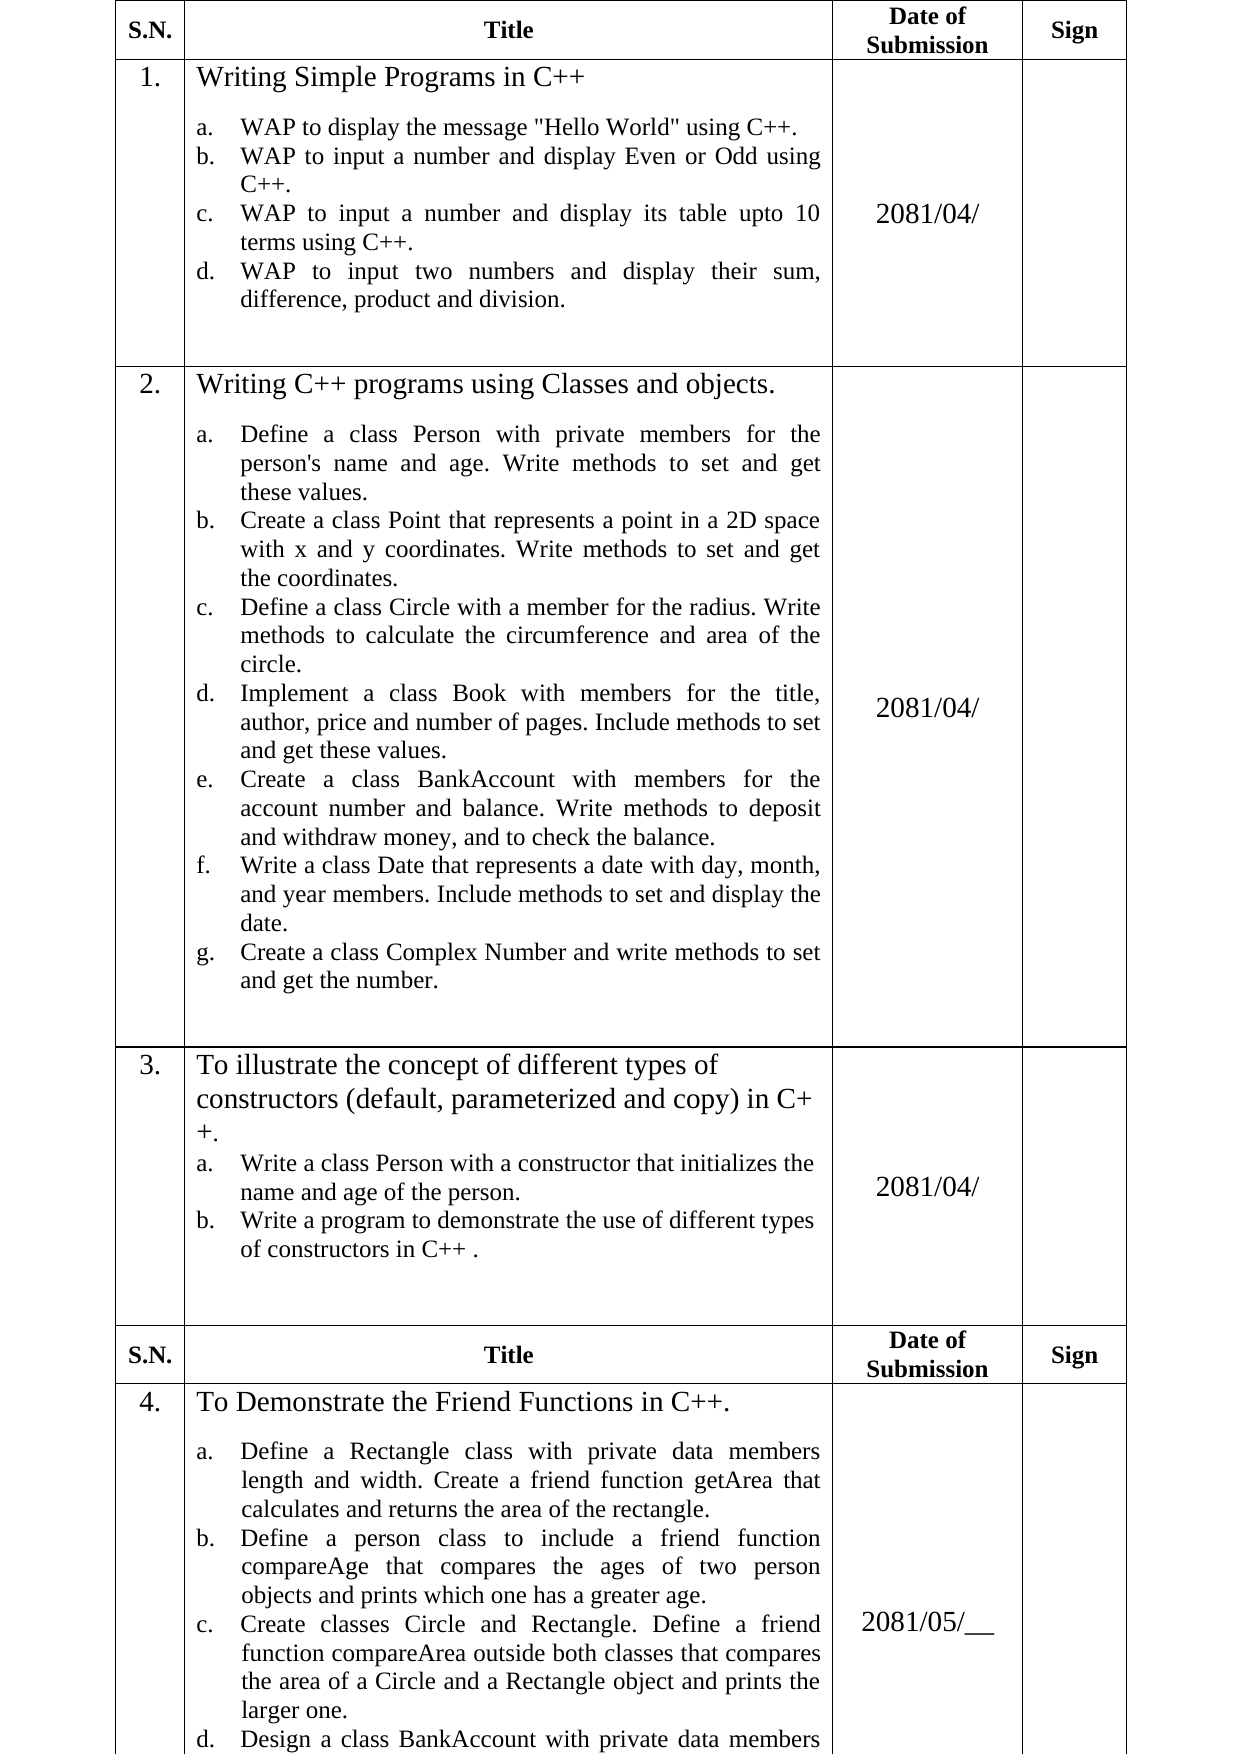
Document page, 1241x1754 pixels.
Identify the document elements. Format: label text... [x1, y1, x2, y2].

table_cell 3. [116, 1048, 184, 1324]
table_cell 2. [116, 367, 184, 1046]
table_cell [1023, 60, 1126, 366]
table_cell 1. [116, 60, 184, 366]
table_cell 2081/04/ [833, 367, 1022, 1046]
table_header S.N. [116, 1, 184, 58]
table_cell Title [185, 1326, 832, 1383]
table_header Title [185, 1, 832, 58]
table_cell 2081/04/ [833, 60, 1022, 366]
table_cell To illustrate the concept of different types of constructors (default, parameterized and copy) in C++. Write a class Person with a constructor that initializes the name and age of the person. Write a program to demonstrate the use of different types of constructors in C++ . [185, 1048, 832, 1324]
table_cell S.N. [116, 1326, 184, 1383]
table_cell To Demonstrate the Friend Functions in C++. Define a Rectangle class with private data members length and width. Create a friend function getArea that calculates and returns the area of the rectangle. Define a person class to include a friend function compareAge that compares the ages of two person objects and prints which one has a greater age. Create classes Circle and Rectangle. Define a friend function compareArea outside both classes that compares the area of a Circle and a Rectangle object and prints the larger one. Design a class BankAccount with private data members balance and ownerName. Implement a friend function transferFunds that allows transferring funds between two BankAccount objects. [185, 1384, 832, 1754]
table_cell [1023, 1048, 1126, 1324]
table_cell 4. [116, 1384, 184, 1754]
table_cell Writing C++ programs using Classes and objects. Define a class Person with private members for the person's name and age. Write methods to set and get these values. Create a class Point that represents a point in a 2D space with x and y coordinates. Write methods to set and get the coordinates. Define a class Circle with a member for the radius. Write methods to calculate the circumference and area of the circle. Implement a class Book with members for the title, author, price and number of pages. Include methods to set and get these values. Create a class BankAccount with members for the account number and balance. Write methods to deposit and withdraw money, and to check the balance. Write a class Date that represents a date with day, month, and year members. Include methods to set and display the date. Create a class Complex Number and write methods to set and get the number. [185, 367, 832, 1046]
table_cell [1023, 367, 1126, 1046]
table_cell Date of Submission [833, 1326, 1022, 1383]
table_cell 2081/05/__ [833, 1384, 1022, 1754]
table_cell 2081/04/ [833, 1048, 1022, 1324]
table_cell Sign [1023, 1326, 1126, 1383]
table_cell [1023, 1384, 1126, 1754]
table_cell Writing Simple Programs in C++ WAP to display the message "Hello World" using C++. WAP to input a number and display Even or Odd using C++. WAP to input a number and display its table upto 10 terms using C++. WAP to input two numbers and display their sum, difference, product and division. [185, 60, 832, 366]
table_header Date of Submission [833, 1, 1022, 58]
table_header Sign [1023, 1, 1126, 58]
